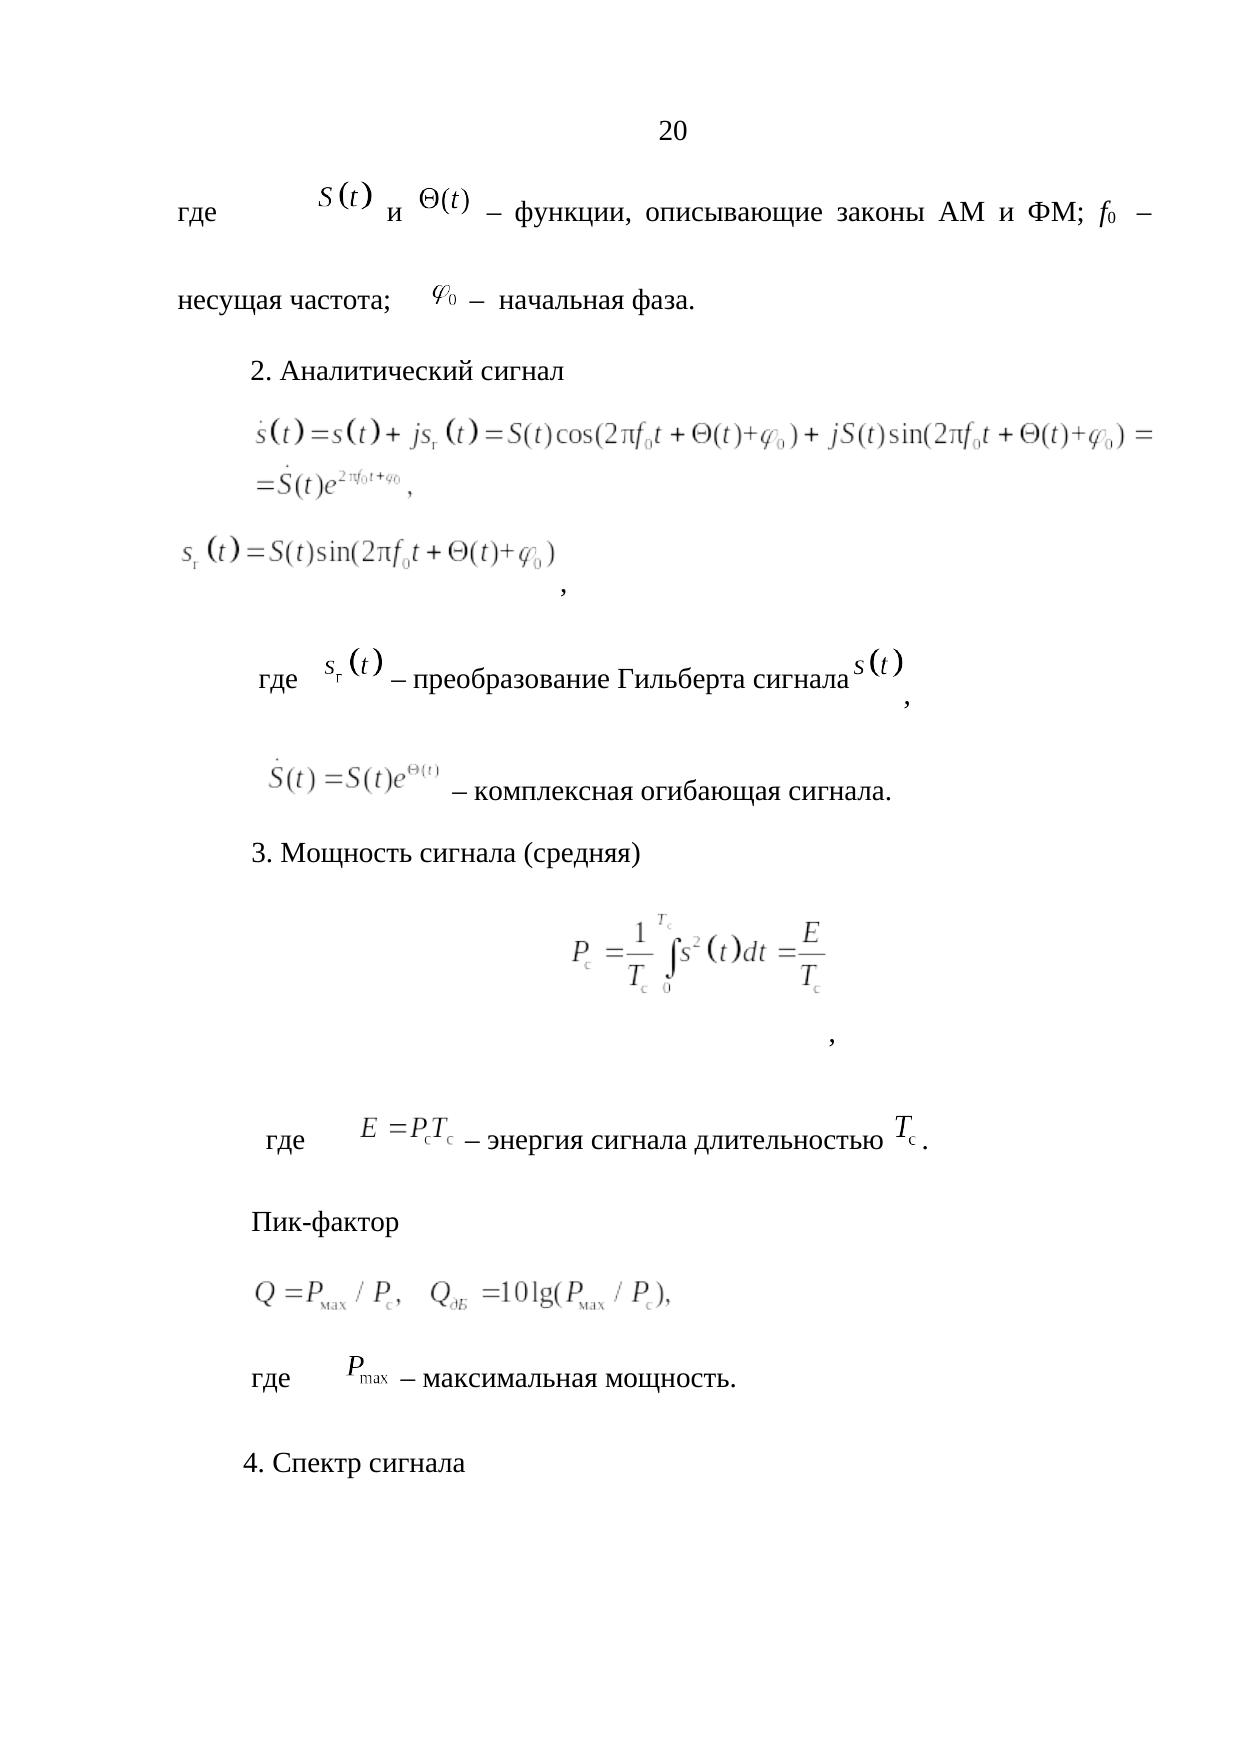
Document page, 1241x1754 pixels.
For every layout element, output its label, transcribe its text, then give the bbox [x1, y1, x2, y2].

text , [177, 907, 1152, 1049]
text 4. Спектр сигнала [177, 1445, 1152, 1479]
text Пик-фактор [177, 1204, 1152, 1238]
text , [177, 413, 1152, 598]
text где – энергия сигнала длительностью . [177, 1108, 1152, 1158]
text 3. Мощность сигнала (средняя) [177, 836, 1152, 869]
text где – преобразование Гильберта сигнала, [177, 644, 1152, 711]
text – комплексная огибающая сигнала. [177, 757, 1152, 807]
text 2. Аналитический сигнал [177, 353, 1152, 387]
text где и – функции, описывающие законы АМ и ФМ; f0 – несущая частота; – начальная фаза. [177, 177, 1152, 316]
text где – максимальная мощность. [177, 1349, 1152, 1399]
